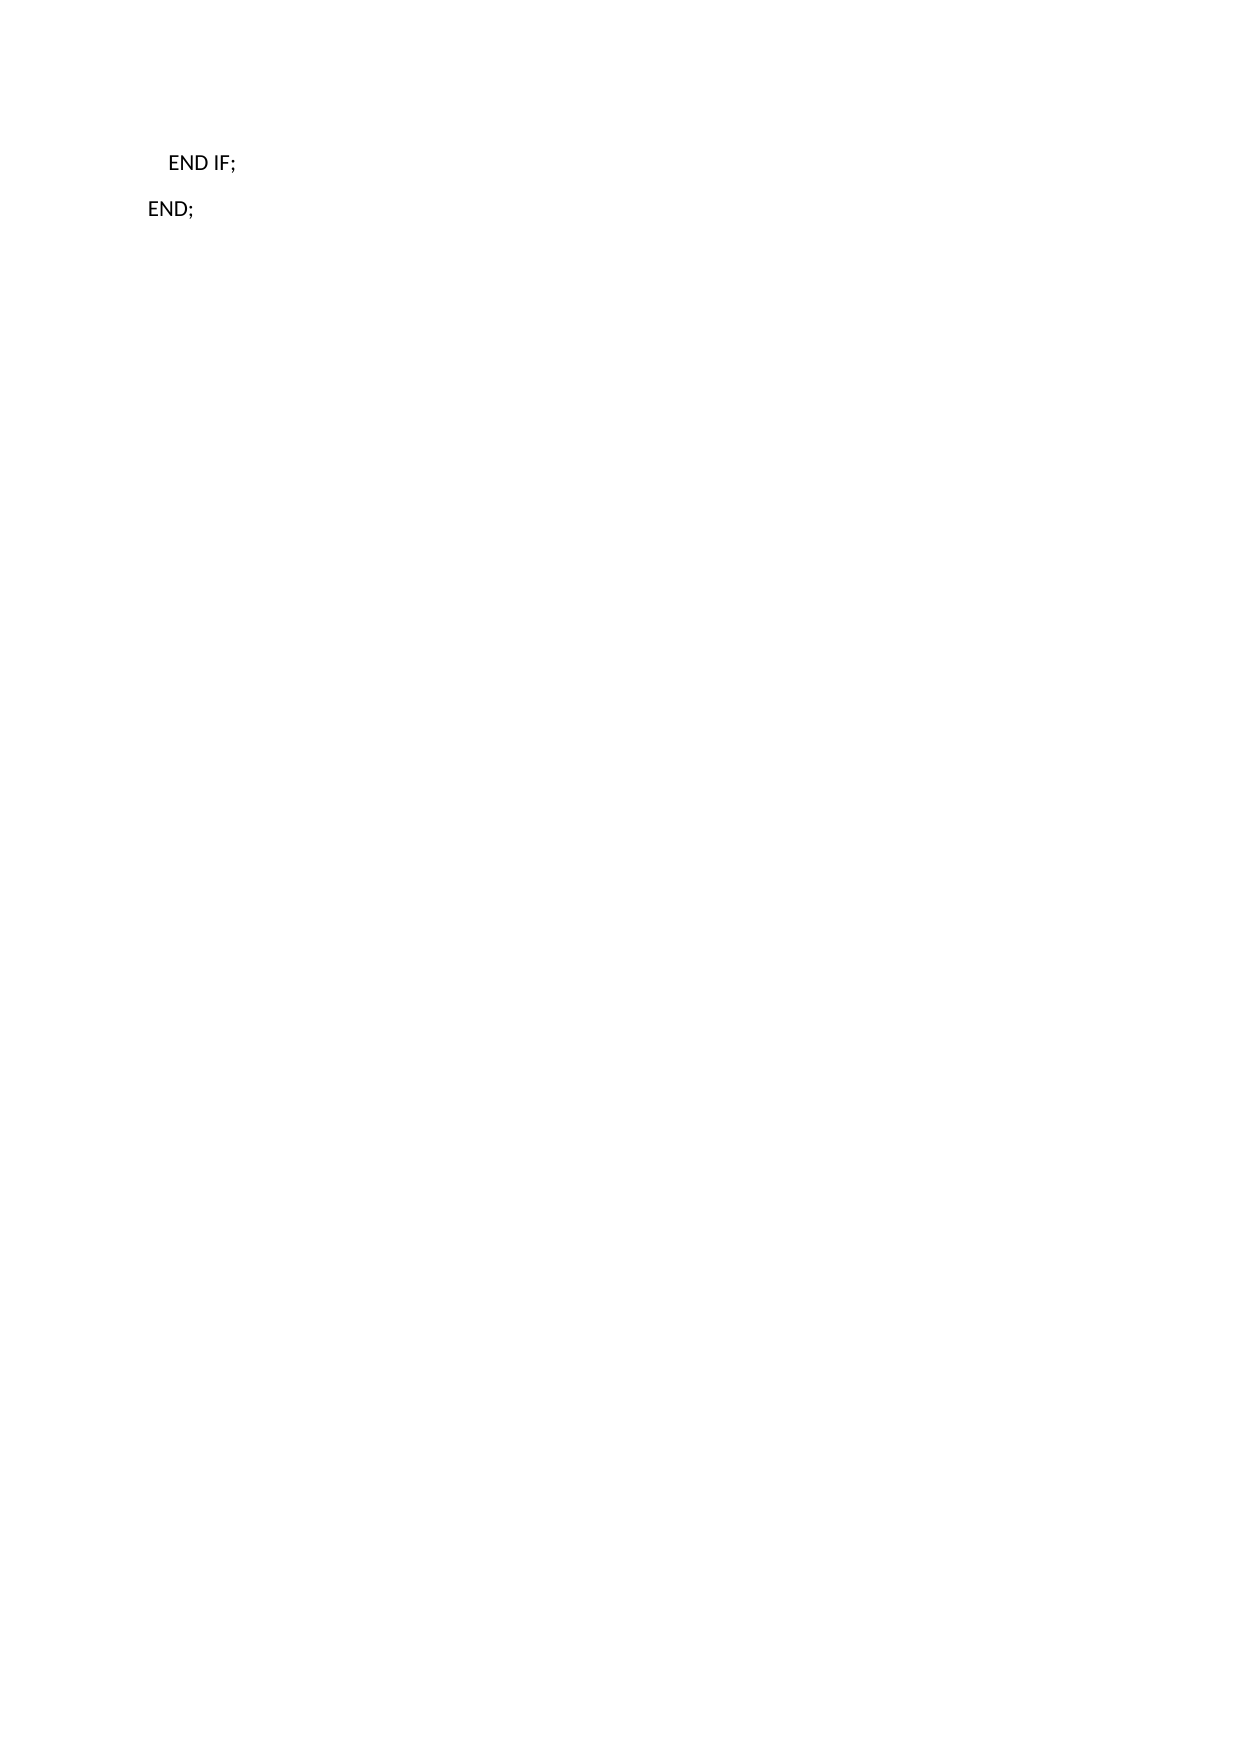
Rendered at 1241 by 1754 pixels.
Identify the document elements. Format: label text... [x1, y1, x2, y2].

text END; [148, 194, 1093, 222]
text END IF; [148, 148, 1093, 176]
